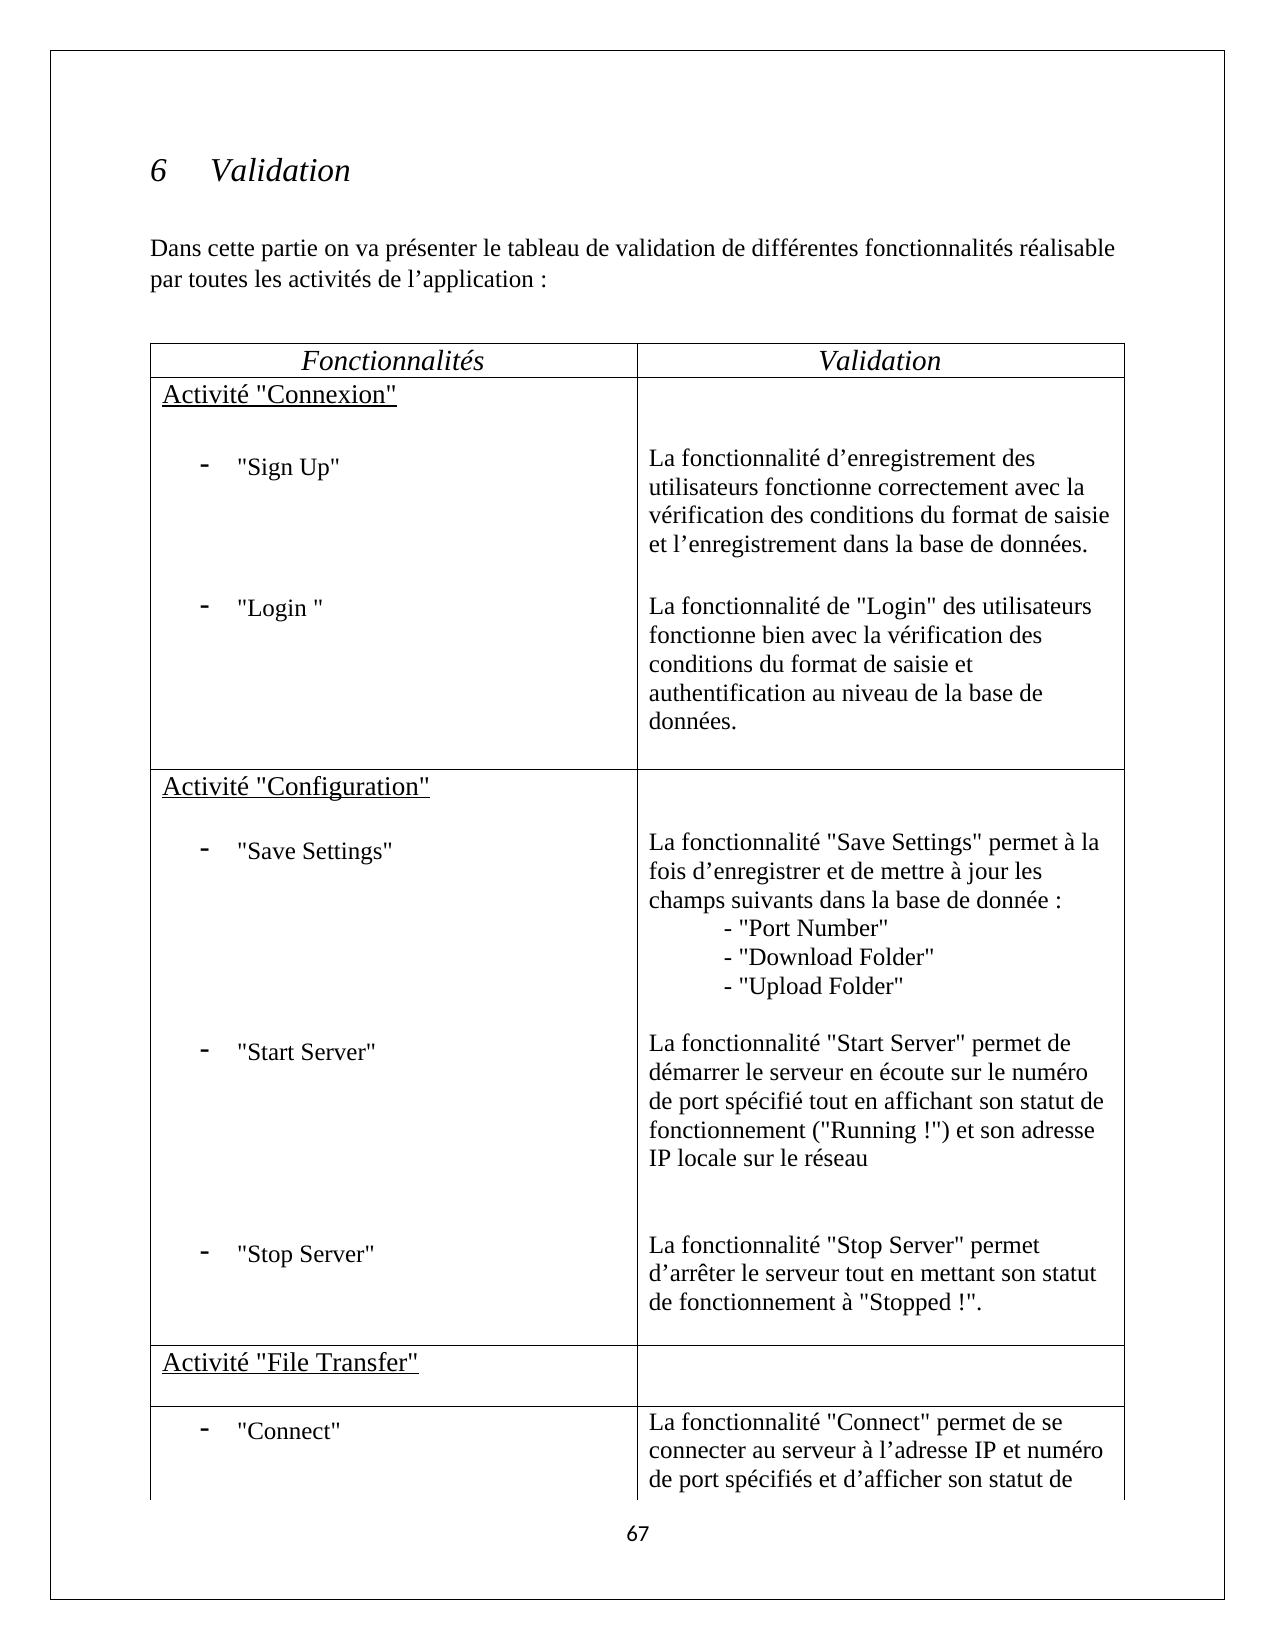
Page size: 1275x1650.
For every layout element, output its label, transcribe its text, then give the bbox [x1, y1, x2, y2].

table_cell "Stop Server" [151, 1230, 637, 1345]
table_cell La fonctionnalité "Start Server" permet de démarrer le serveur en écoute sur le numéro de port spécifié tout en affichant son statut de fonctionnement ("Running !") et son adresse IP locale sur le réseau [638, 1029, 1124, 1230]
table_cell [638, 770, 1124, 827]
table_cell [638, 1346, 1124, 1406]
table_cell La fonctionnalité "Save Settings" permet à la fois d’enregistrer et de mettre à jour les champs suivants dans la base de donnée : - "Port Number" - "Download Folder" - "Upload Folder" [638, 827, 1124, 1028]
list Validation [150, 150, 1125, 188]
table_cell Activité "File Transfer" [151, 1346, 637, 1406]
table_header Fonctionnalités [151, 344, 637, 377]
table_cell "Sign Up" "Login " [151, 443, 637, 769]
table_cell "Save Settings" [151, 827, 637, 1028]
table_cell Activité "Connexion" [151, 378, 637, 443]
table_cell Activité "Configuration" [151, 770, 637, 827]
table_cell La fonctionnalité "Stop Server" permet d’arrêter le serveur tout en mettant son statut de fonctionnement à "Stopped !". [638, 1230, 1124, 1345]
list Dans cette partie on va présenter le tableau de validation de différentes fonctionnalités réalisable par toutes les activités de l’application : [150, 233, 1125, 292]
table_cell "Connect" [151, 1407, 637, 1500]
table_cell [638, 378, 1124, 443]
table_cell "Start Server" [151, 1029, 637, 1230]
table_cell La fonctionnalité d’enregistrement des utilisateurs fonctionne correctement avec la vérification des conditions du format de saisie et l’enregistrement dans la base de données. La fonctionnalité de "Login" des utilisateurs fonctionne bien avec la vérification des conditions du format de saisie et authentification au niveau de la base de données. [638, 443, 1124, 769]
table_header Validation [638, 344, 1124, 377]
